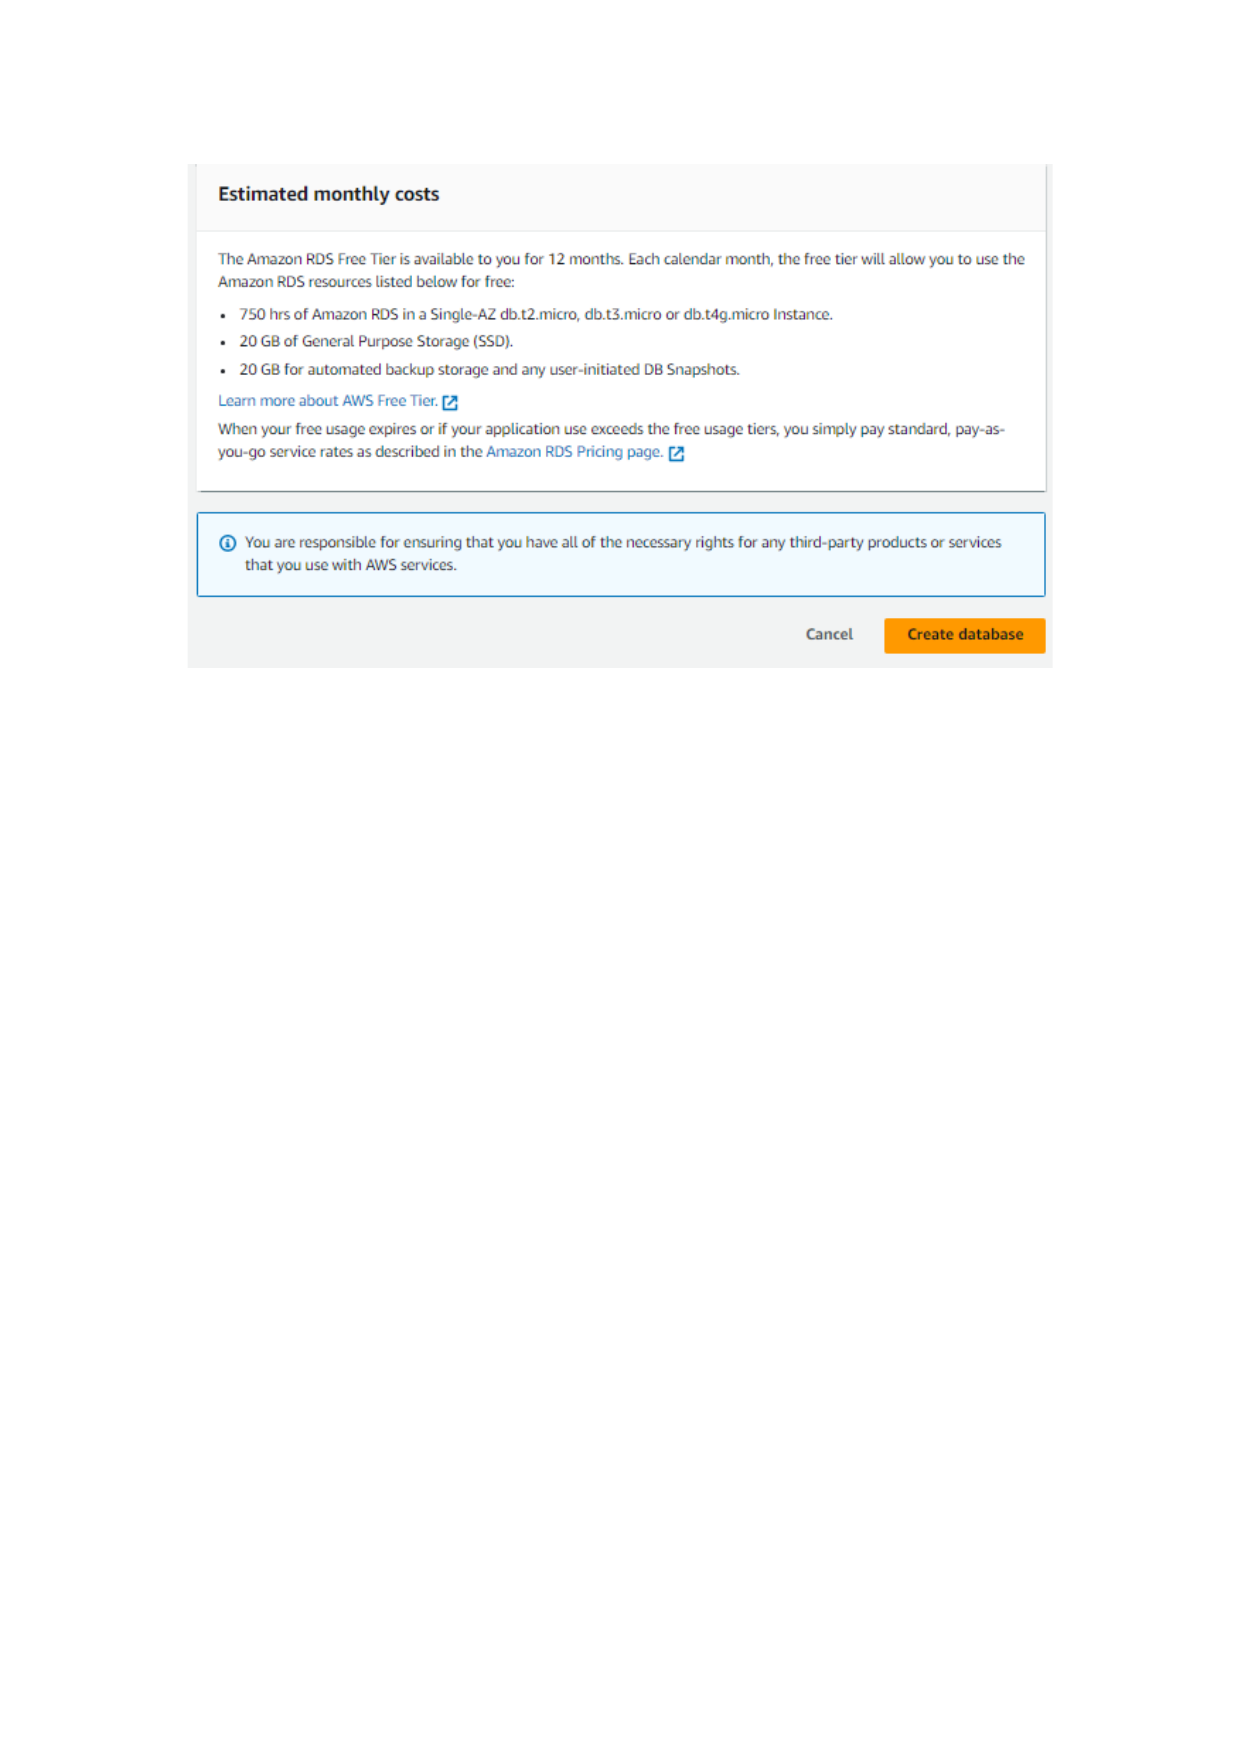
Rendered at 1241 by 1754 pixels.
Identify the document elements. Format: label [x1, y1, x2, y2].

picture [187, 164, 1053, 668]
